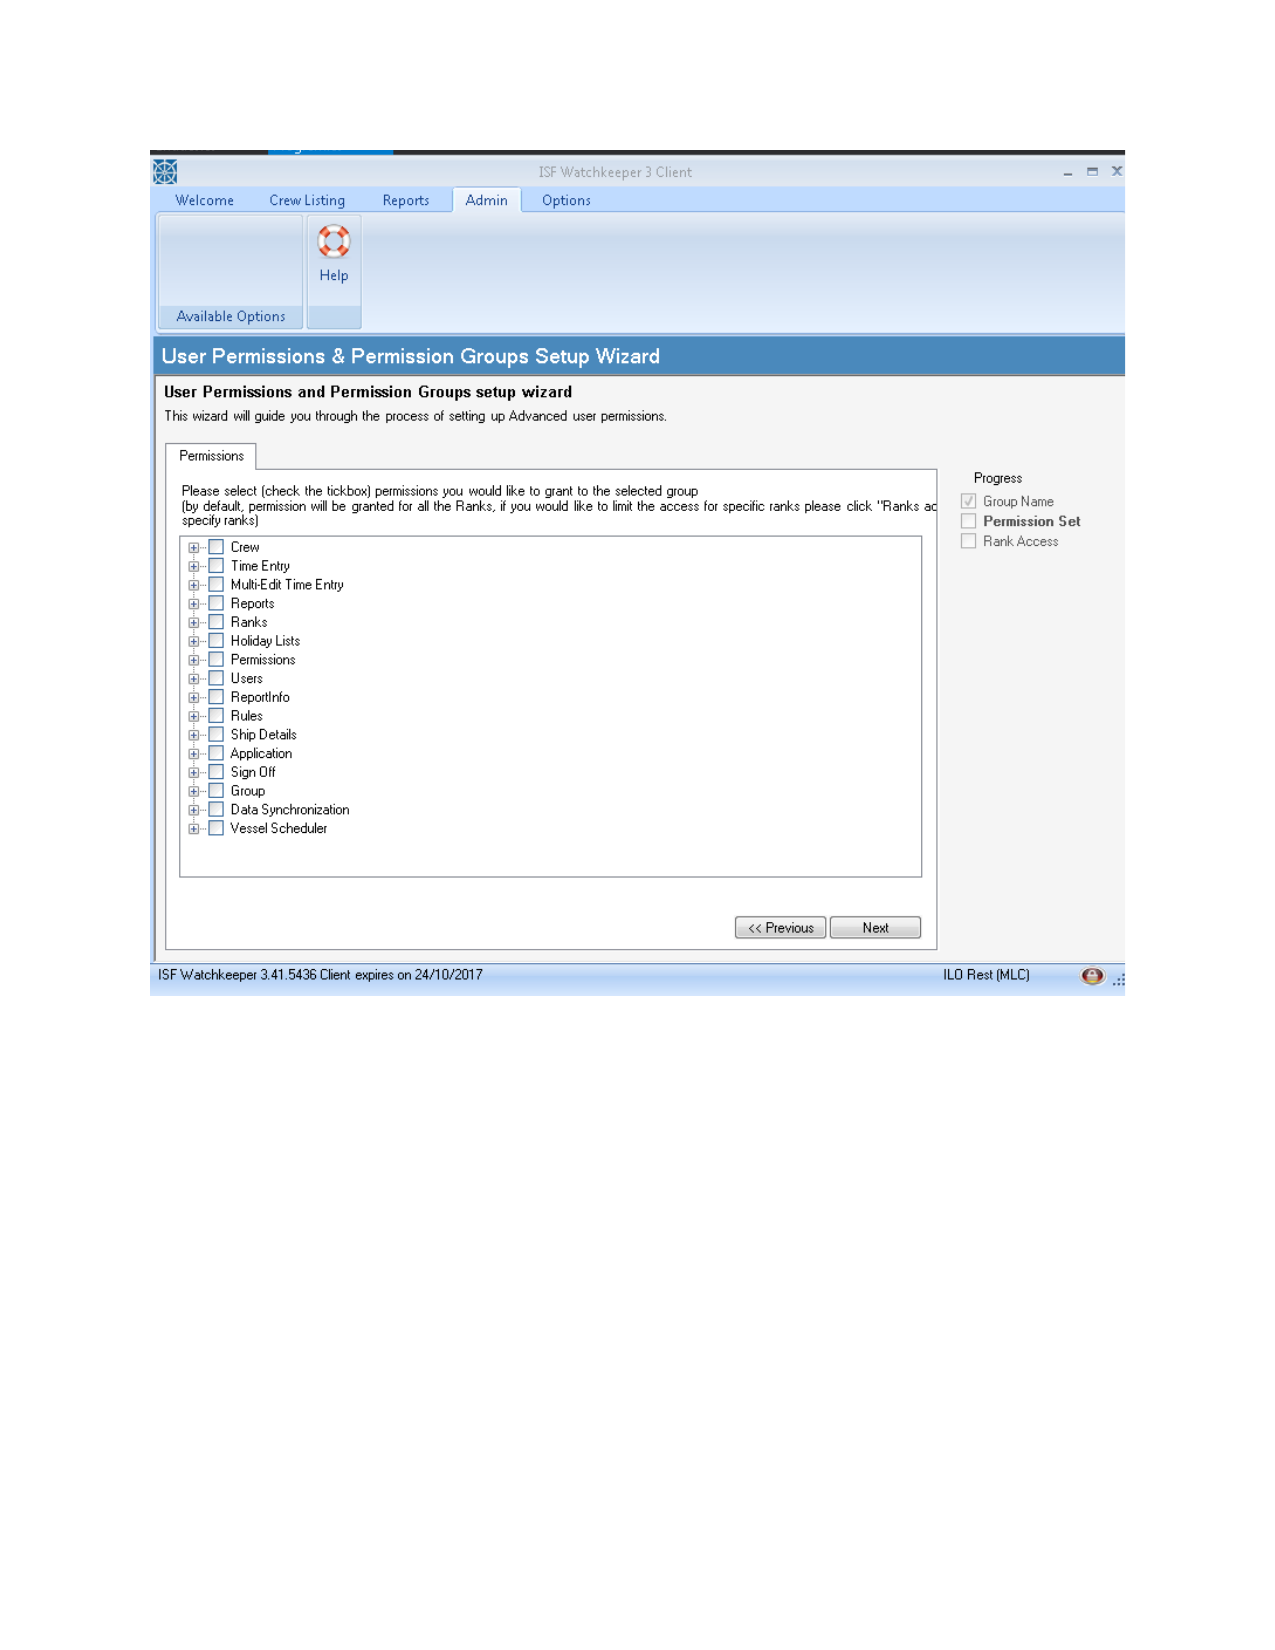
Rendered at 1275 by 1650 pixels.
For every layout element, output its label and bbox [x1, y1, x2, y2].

picture [150, 150, 1125, 996]
